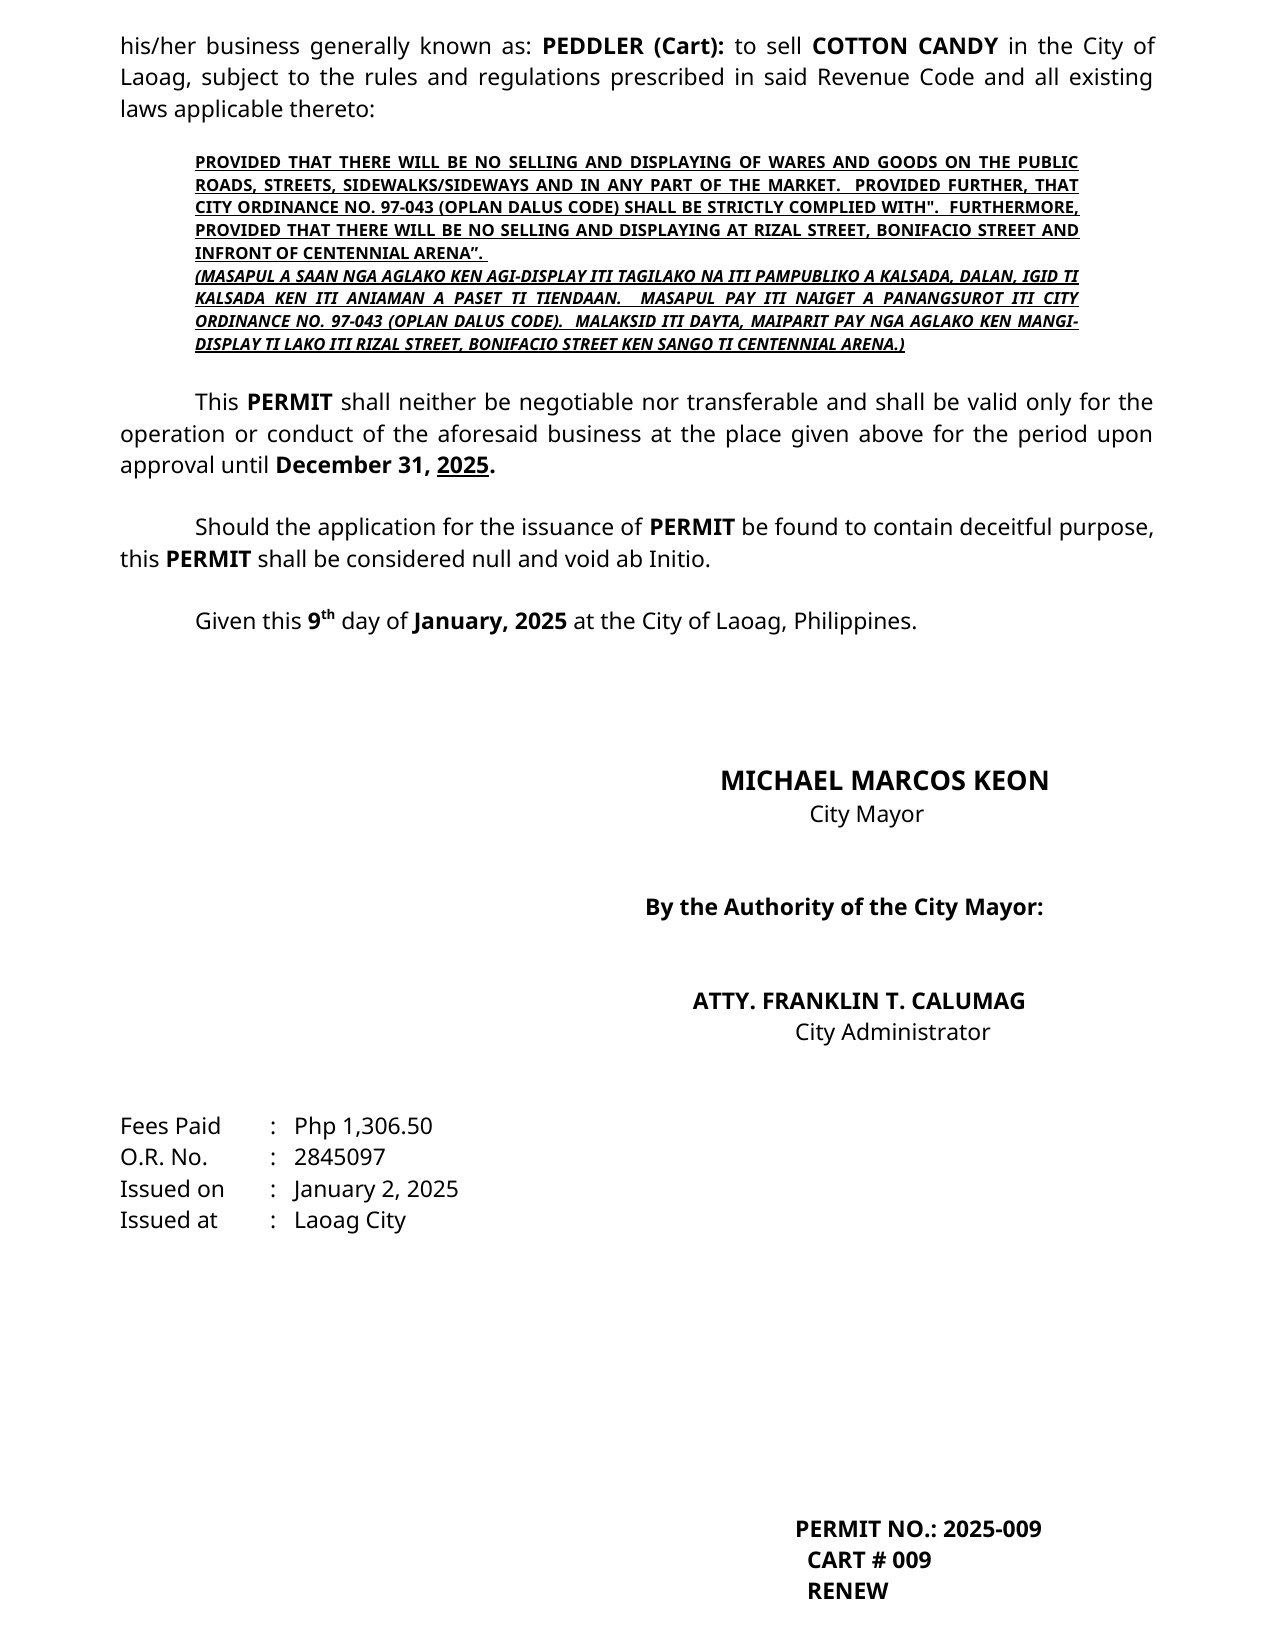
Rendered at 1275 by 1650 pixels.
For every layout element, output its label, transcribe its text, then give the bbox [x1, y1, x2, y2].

text Issued on : January 2, 2025 [120, 1172, 1155, 1204]
text ATTY. FRANKLIN T. CALUMAG [120, 985, 1155, 1016]
text (MASAPUL A SAAN NGA AGLAKO KEN AGI-DISPLAY ITI TAGILAKO NA ITI PAMPUBLIKO A KALSADA, DALAN, IGID TI KALSADA KEN ITI ANIAMAN A PASET TI TIENDAAN. MASAPUL PAY ITI NAIGET A PANANGSUROT ITI CITY ORDINANCE NO. 97-043 (OPLAN DALUS CODE). MALAKSID ITI DAYTA, MAIPARIT PAY NGA AGLAKO KEN MANGI-DISPLAY TI LAKO ITI RIZAL STREET, BONIFACIO STREET KEN SANGO TI CENTENNIAL ARENA.) [195, 264, 1080, 355]
text PROVIDED THAT THERE WILL BE NO SELLING AND DISPLAYING OF WARES AND GOODS ON THE PUBLIC ROADS, STREETS, SIDEWALKS/SIDEWAYS AND IN ANY PART OF THE MARKET. PROVIDED FURTHER, THAT CITY ORDINANCE NO. 97-043 (OPLAN DALUS CODE) SHALL BE STRICTLY COMPLIED WITH". FURTHERMORE, PROVIDED THAT THERE WILL BE NO SELLING AND DISPLAYING AT RIZAL STREET, BONIFACIO STREET AND INFRONT OF CENTENNIAL ARENA”. [195, 151, 1080, 215]
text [120, 30, 1155, 124]
text City Mayor [120, 798, 1155, 829]
text Should the application for the issuance of PERMIT be found to contain deceitful purpose, this PERMIT shall be considered null and void ab Initio. [120, 511, 1155, 574]
text CART # 009 [795, 1544, 1155, 1575]
text Fees Paid : Php 1,306.50 [120, 1110, 1155, 1141]
text This PERMIT shall neither be negotiable nor transferable and shall be valid only for the operation or conduct of the aforesaid business at the place given above for the period upon approval until December 31, 2025. [120, 386, 1155, 480]
text PERMIT NO.: 2025-009 [795, 1513, 1155, 1544]
text RENEW [795, 1575, 1155, 1606]
text Issued at : Laoag City [120, 1204, 1155, 1235]
text City Administrator [720, 1016, 1155, 1047]
text O.R. No. : 2845097 [120, 1141, 1155, 1172]
text MICHAEL MARCOS KEON [645, 761, 1155, 798]
text By the Authority of the City Mayor: [570, 891, 1155, 922]
text Given this 9th day of January, 2025 at the City of Laoag, Philippines. [120, 605, 1155, 636]
